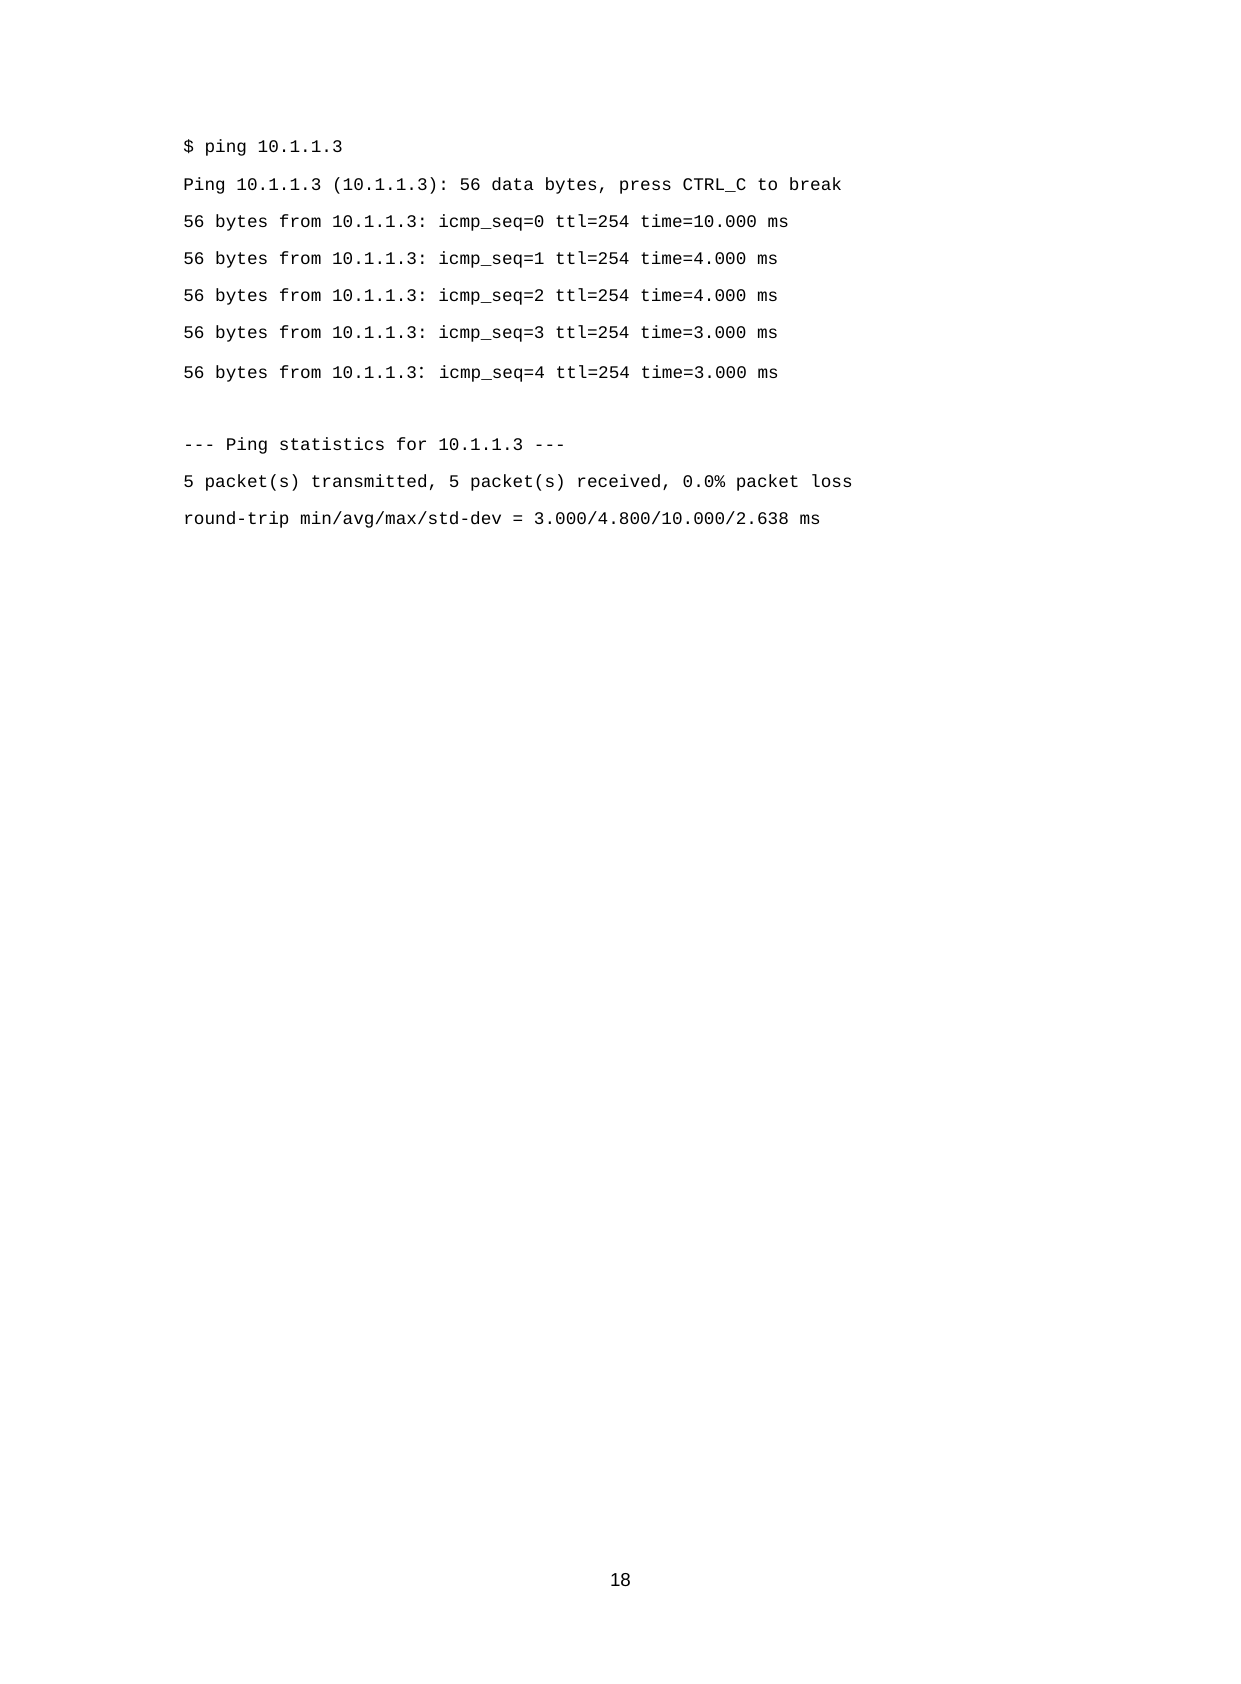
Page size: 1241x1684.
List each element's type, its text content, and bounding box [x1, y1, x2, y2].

text 56 bytes from 10.1.1.3： icmp_seq=4 ttl=254 time=3.000 ms [183, 355, 1122, 388]
text 5 packet(s) transmitted, 5 packet(s) received, 0.0% packet loss [183, 466, 1122, 499]
text 56 bytes from 10.1.1.3: icmp_seq=3 ttl=254 time=3.000 ms [183, 317, 1122, 351]
text 56 bytes from 10.1.1.3: icmp_seq=1 ttl=254 time=4.000 ms [183, 243, 1122, 276]
text 56 bytes from 10.1.1.3: icmp_seq=2 ttl=254 time=4.000 ms [183, 280, 1122, 313]
text $ ping 10.1.1.3 [183, 132, 1122, 164]
text 56 bytes from 10.1.1.3: icmp_seq=0 ttl=254 time=10.000 ms [183, 206, 1122, 239]
text Ping 10.1.1.3 (10.1.1.3): 56 data bytes, press CTRL_C to break [183, 169, 1122, 202]
text --- Ping statistics for 10.1.1.3 --- [183, 429, 1122, 462]
text round-trip min/avg/max/std-dev = 3.000/4.800/10.000/2.638 ms [183, 503, 1122, 536]
